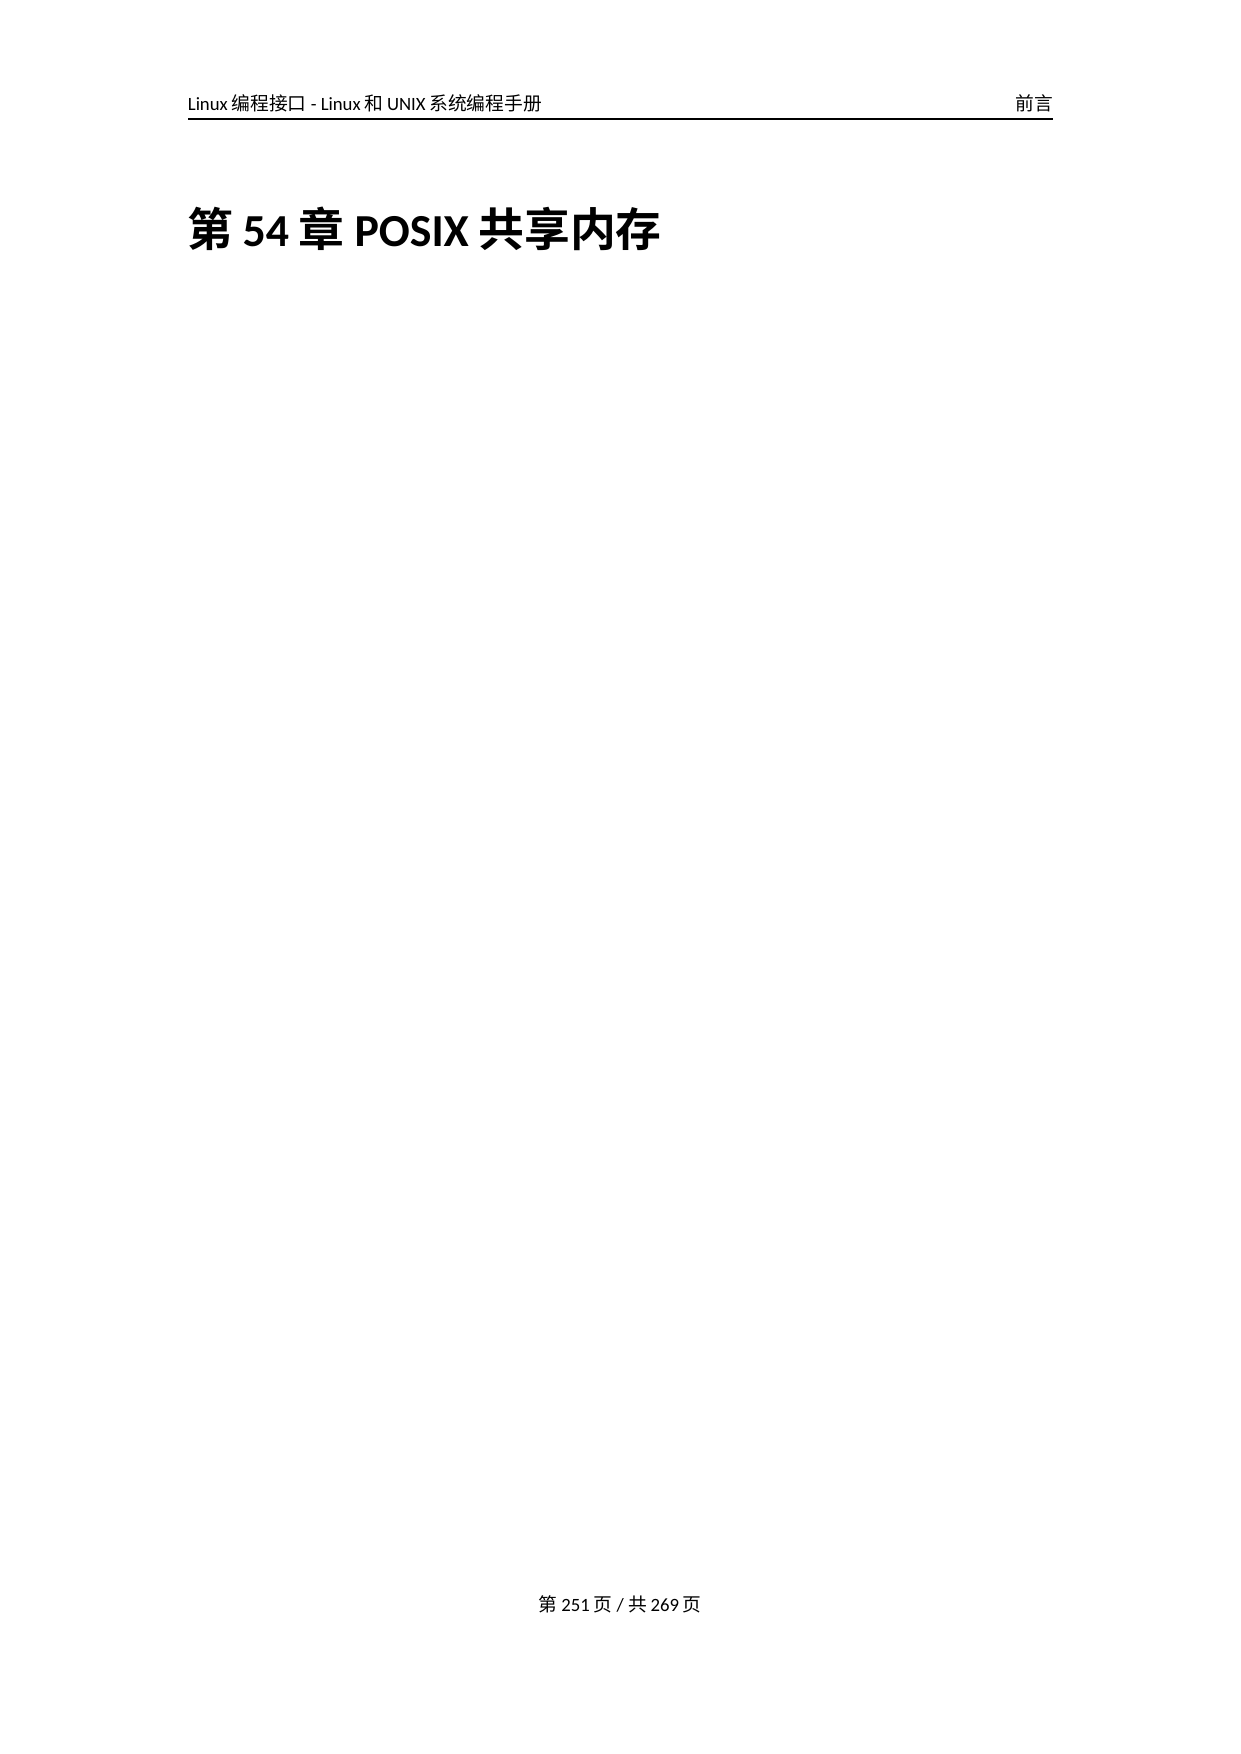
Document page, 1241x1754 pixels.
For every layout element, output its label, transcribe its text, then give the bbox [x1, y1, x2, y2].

subtitle 第54章 POSIX共享内存 [187, 192, 1053, 260]
